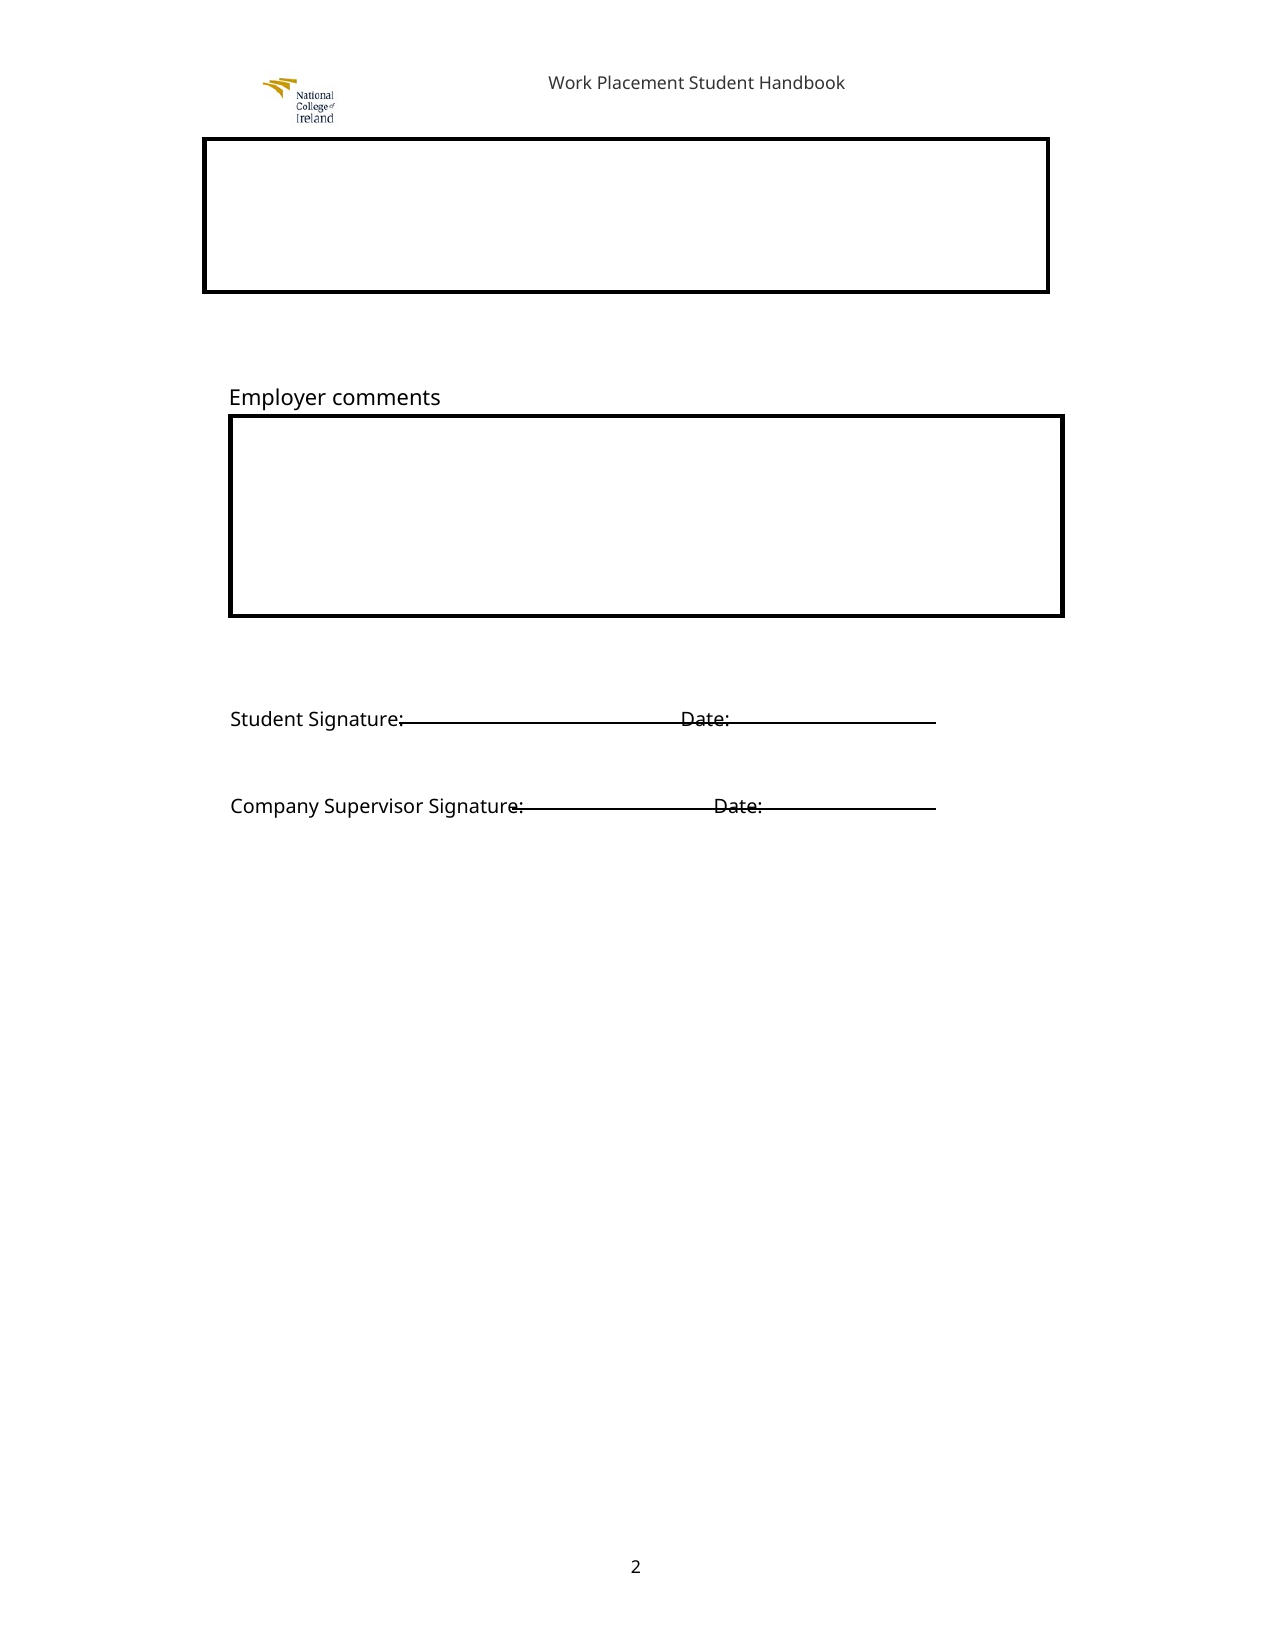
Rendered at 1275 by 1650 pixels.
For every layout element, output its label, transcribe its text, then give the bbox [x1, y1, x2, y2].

table_header [233, 418, 1060, 613]
text Company Supervisor Signature: Date: [230, 792, 1044, 819]
text Student Signature: Date: [230, 706, 1044, 732]
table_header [207, 141, 1046, 290]
text Employer comments [229, 381, 1044, 411]
picture [262, 70, 340, 130]
